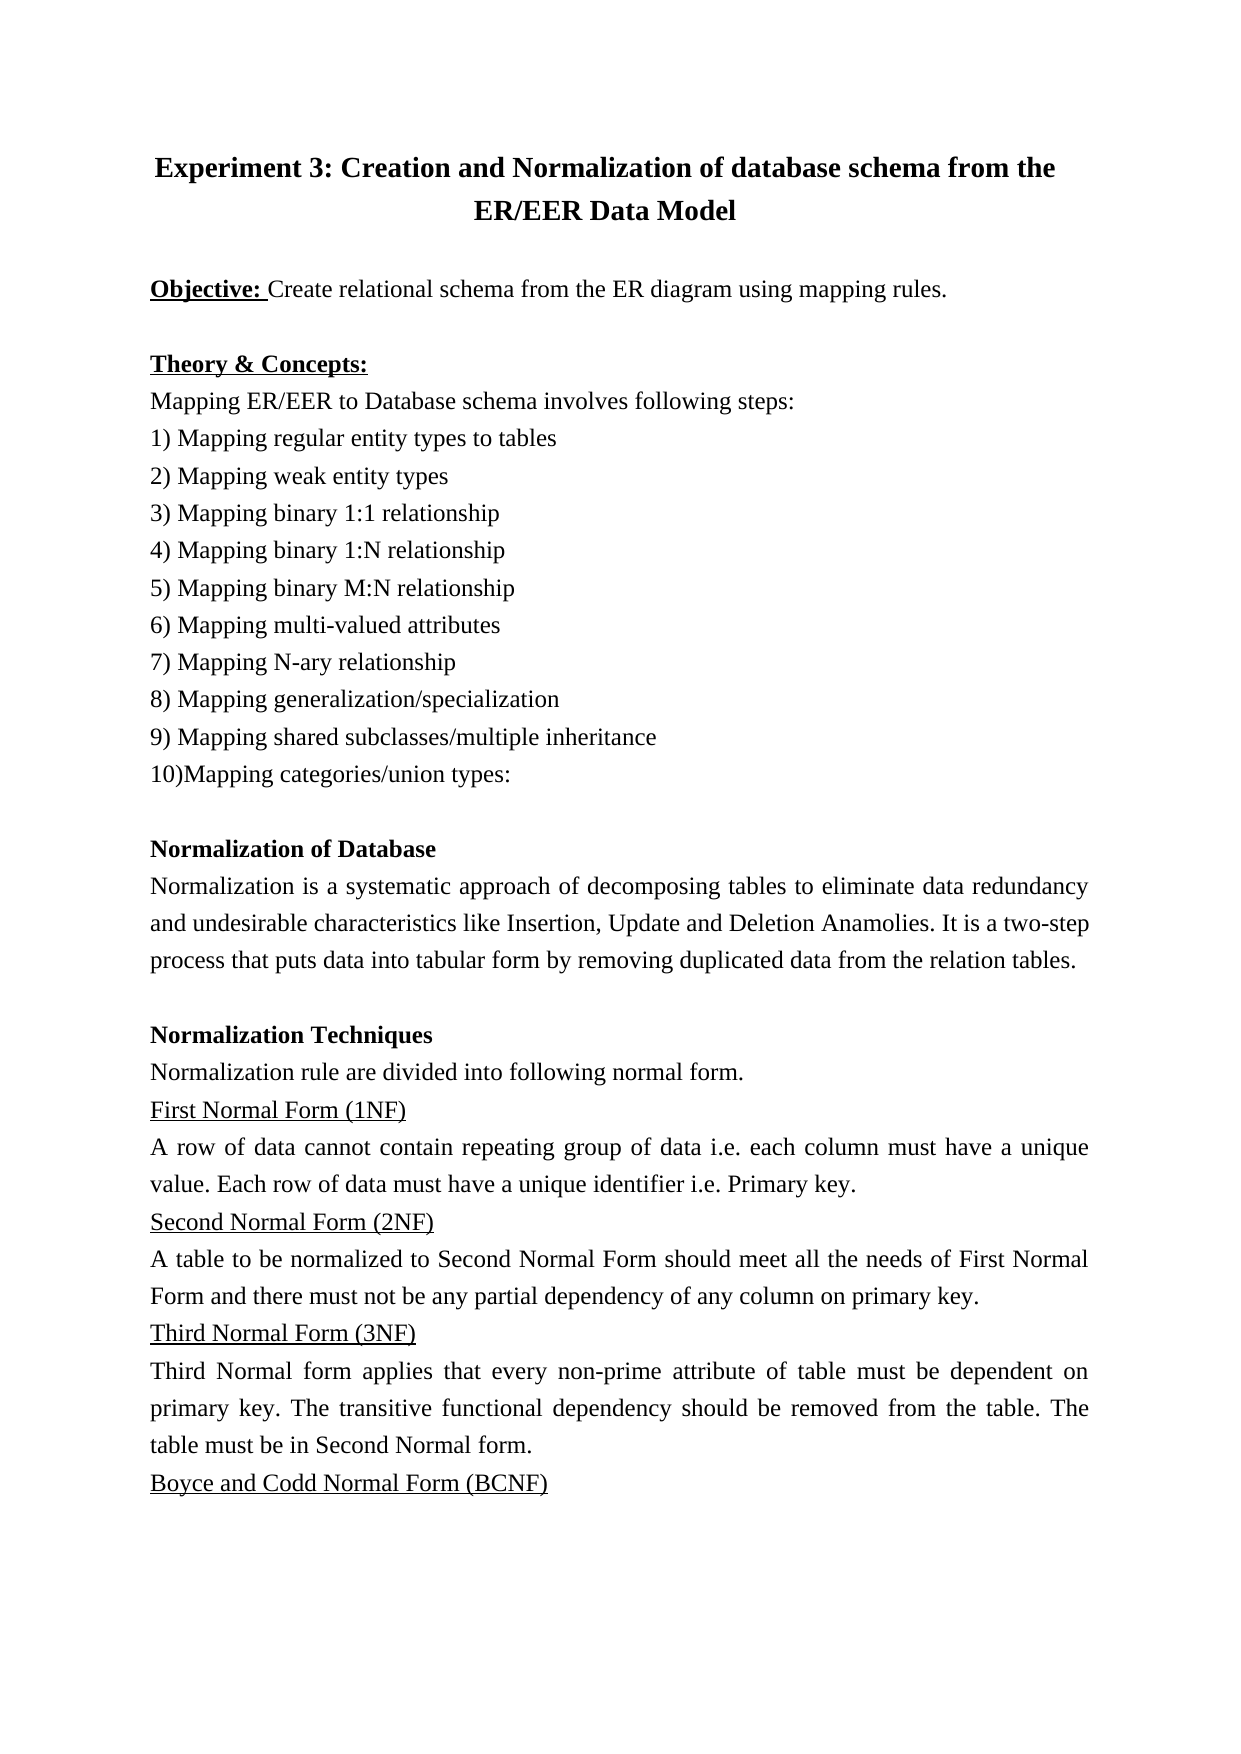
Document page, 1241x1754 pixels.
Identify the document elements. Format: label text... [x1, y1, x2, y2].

text Boyce and Codd Normal Form (BCNF) [150, 1468, 1090, 1496]
text Second Normal Form (2NF) [150, 1207, 1090, 1235]
text Theory & Concepts: [150, 349, 1090, 378]
text Normalization rule are divided into following normal form. [150, 1057, 1090, 1086]
text 6) Mapping multi-valued attributes [150, 610, 1090, 639]
text 7) Mapping N-ary relationship [150, 647, 1090, 676]
text 2) Mapping weak entity types [150, 461, 1090, 489]
text 4) Mapping binary 1:N relationship [150, 535, 1090, 564]
text Third Normal Form (3NF) [150, 1318, 1090, 1347]
text Normalization of Database [150, 834, 1090, 862]
text 9) Mapping shared subclasses/multiple inheritance [150, 722, 1090, 751]
text Normalization Techniques [150, 1020, 1090, 1049]
text Mapping ER/EER to Database schema involves following steps: [150, 386, 1090, 415]
text 1) Mapping regular entity types to tables [150, 423, 1090, 452]
text 10)Mapping categories/union types: [150, 759, 1090, 788]
text A table to be normalized to Second Normal Form should meet all the needs of First Normal Form and there must not be any partial dependency of any column on primary key. [150, 1244, 1090, 1310]
text 3) Mapping binary 1:1 relationship [150, 498, 1090, 527]
text A row of data cannot contain repeating group of data i.e. each column must have a unique value. Each row of data must have a unique identifier i.e. Primary key. [150, 1132, 1090, 1198]
text Normalization is a systematic approach of decomposing tables to eliminate data redundancy and undesirable characteristics like Insertion, Update and Deletion Anamolies. It is a two-step process that puts data into tabular form by removing duplicated data from the relation tables. [150, 871, 1090, 974]
text 5) Mapping binary M:N relationship [150, 573, 1090, 601]
text First Normal Form (1NF) [150, 1095, 1090, 1123]
text Objective: Create relational schema from the ER diagram using mapping rules. [150, 274, 1090, 303]
text Experiment 3: Creation and Normalization of database schema from the ER/EER Data Model [120, 150, 1090, 227]
text Third Normal form applies that every non-prime attribute of table must be dependent on primary key. The transitive functional dependency should be removed from the table. The table must be in Second Normal form. [150, 1356, 1090, 1459]
text 8) Mapping generalization/specialization [150, 684, 1090, 713]
